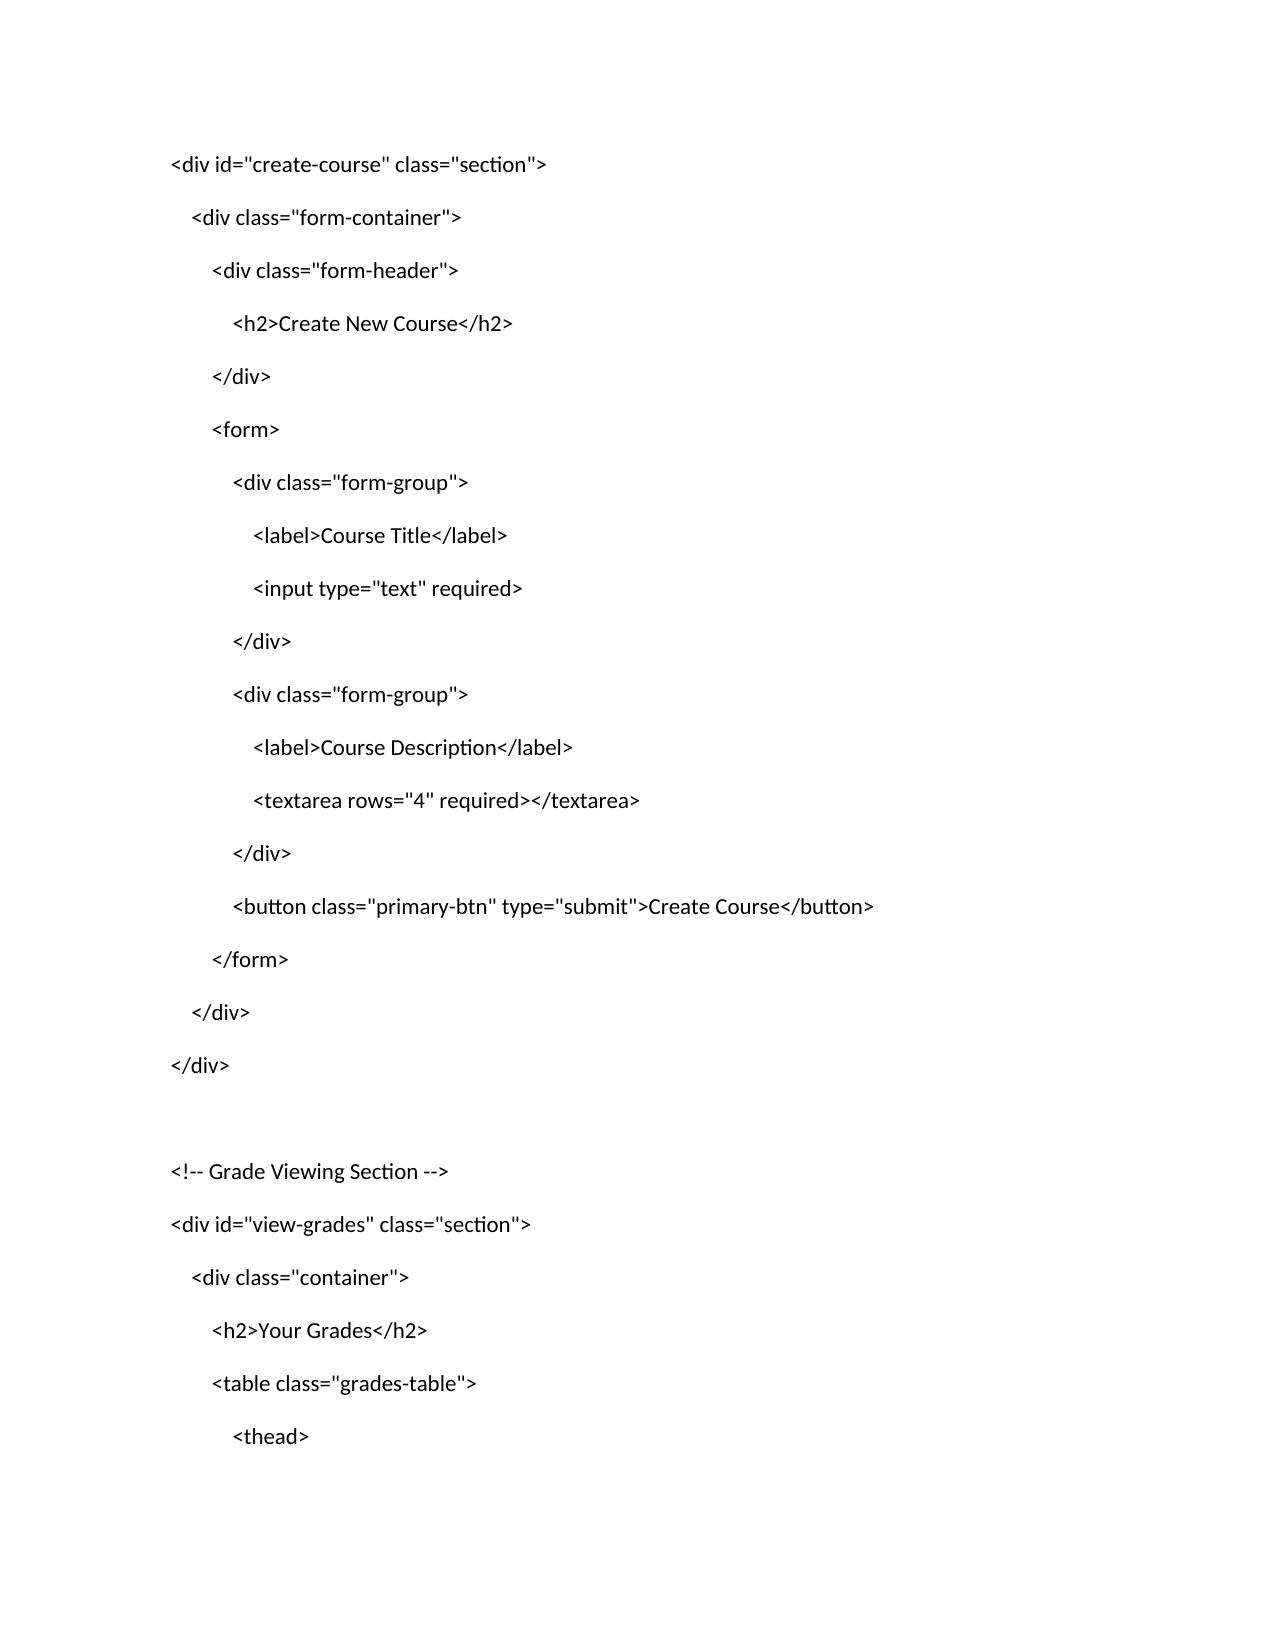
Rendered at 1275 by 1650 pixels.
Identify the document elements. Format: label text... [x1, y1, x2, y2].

text <div class="form-header"> [150, 256, 1125, 284]
text <h2>Create New Course</h2> [150, 309, 1125, 337]
text <button class="primary-btn" type="submit">Create Course</button> [150, 892, 1125, 920]
text </div> [150, 998, 1125, 1026]
text <div id="create-course" class="section"> [150, 150, 1125, 178]
text <div id="view-grades" class="section"> [150, 1210, 1125, 1238]
text <div class="form-group"> [150, 468, 1125, 496]
text <form> [150, 415, 1125, 443]
text <input type="text" required> [150, 574, 1125, 602]
text <textarea rows="4" required></textarea> [150, 786, 1125, 814]
text <label>Course Title</label> [150, 521, 1125, 549]
text </div> [150, 1051, 1125, 1079]
text </div> [150, 839, 1125, 867]
text </div> [150, 627, 1125, 655]
text <!-- Grade Viewing Section --> [150, 1157, 1125, 1185]
text <table class="grades-table"> [150, 1369, 1125, 1397]
text <div class="container"> [150, 1263, 1125, 1291]
text <div class="form-group"> [150, 680, 1125, 708]
text </form> [150, 945, 1125, 973]
text <div class="form-container"> [150, 203, 1125, 231]
text <h2>Your Grades</h2> [150, 1316, 1125, 1344]
text <thead> [150, 1422, 1125, 1451]
text <label>Course Description</label> [150, 733, 1125, 761]
text </div> [150, 362, 1125, 390]
